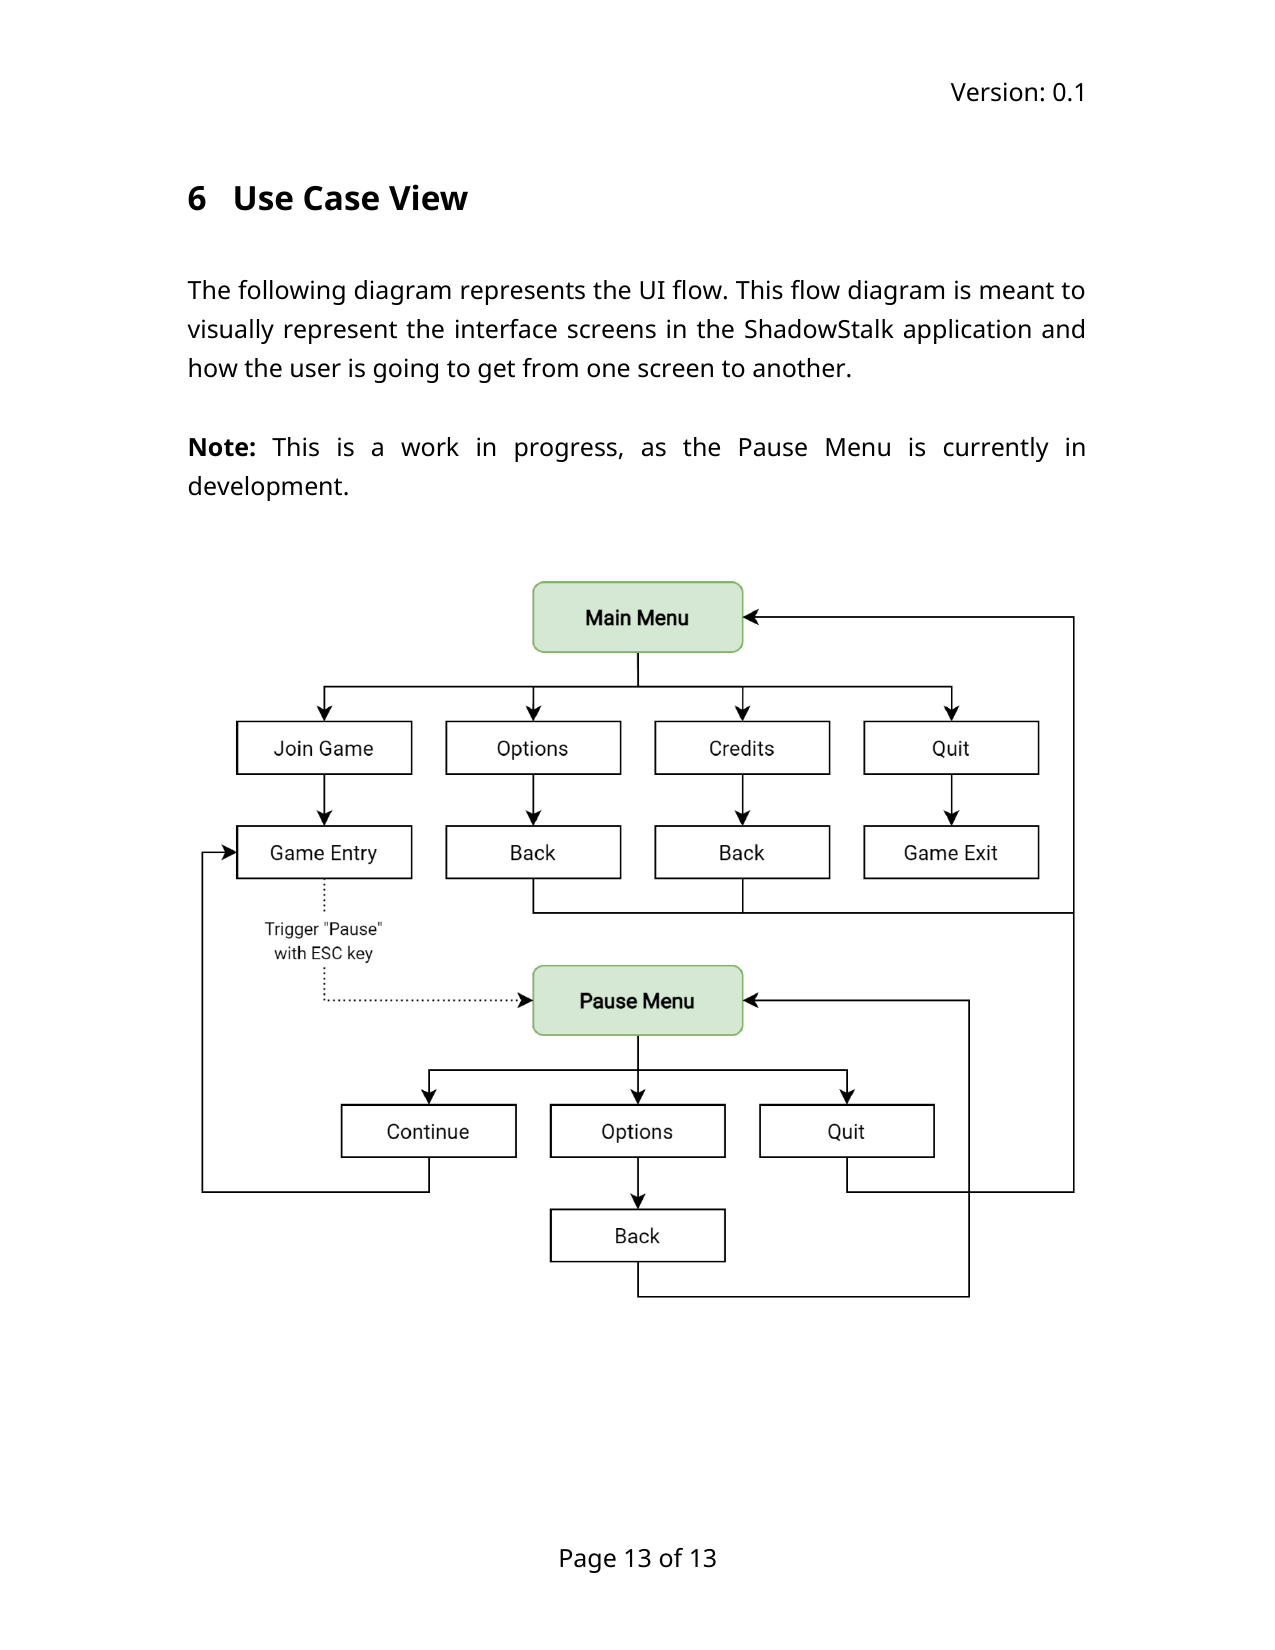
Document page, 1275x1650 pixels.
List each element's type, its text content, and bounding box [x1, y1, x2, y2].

subtitle Use Case View [187, 175, 1087, 220]
text The following diagram represents the UI flow. This flow diagram is meant to visually represent the interface screens in the ShadowStalk application and how the user is going to get from one screen to another. [187, 273, 1087, 385]
text Note: This is a work in progress, as the Pause Menu is currently in development. [187, 429, 1087, 502]
picture [189, 581, 1088, 1311]
